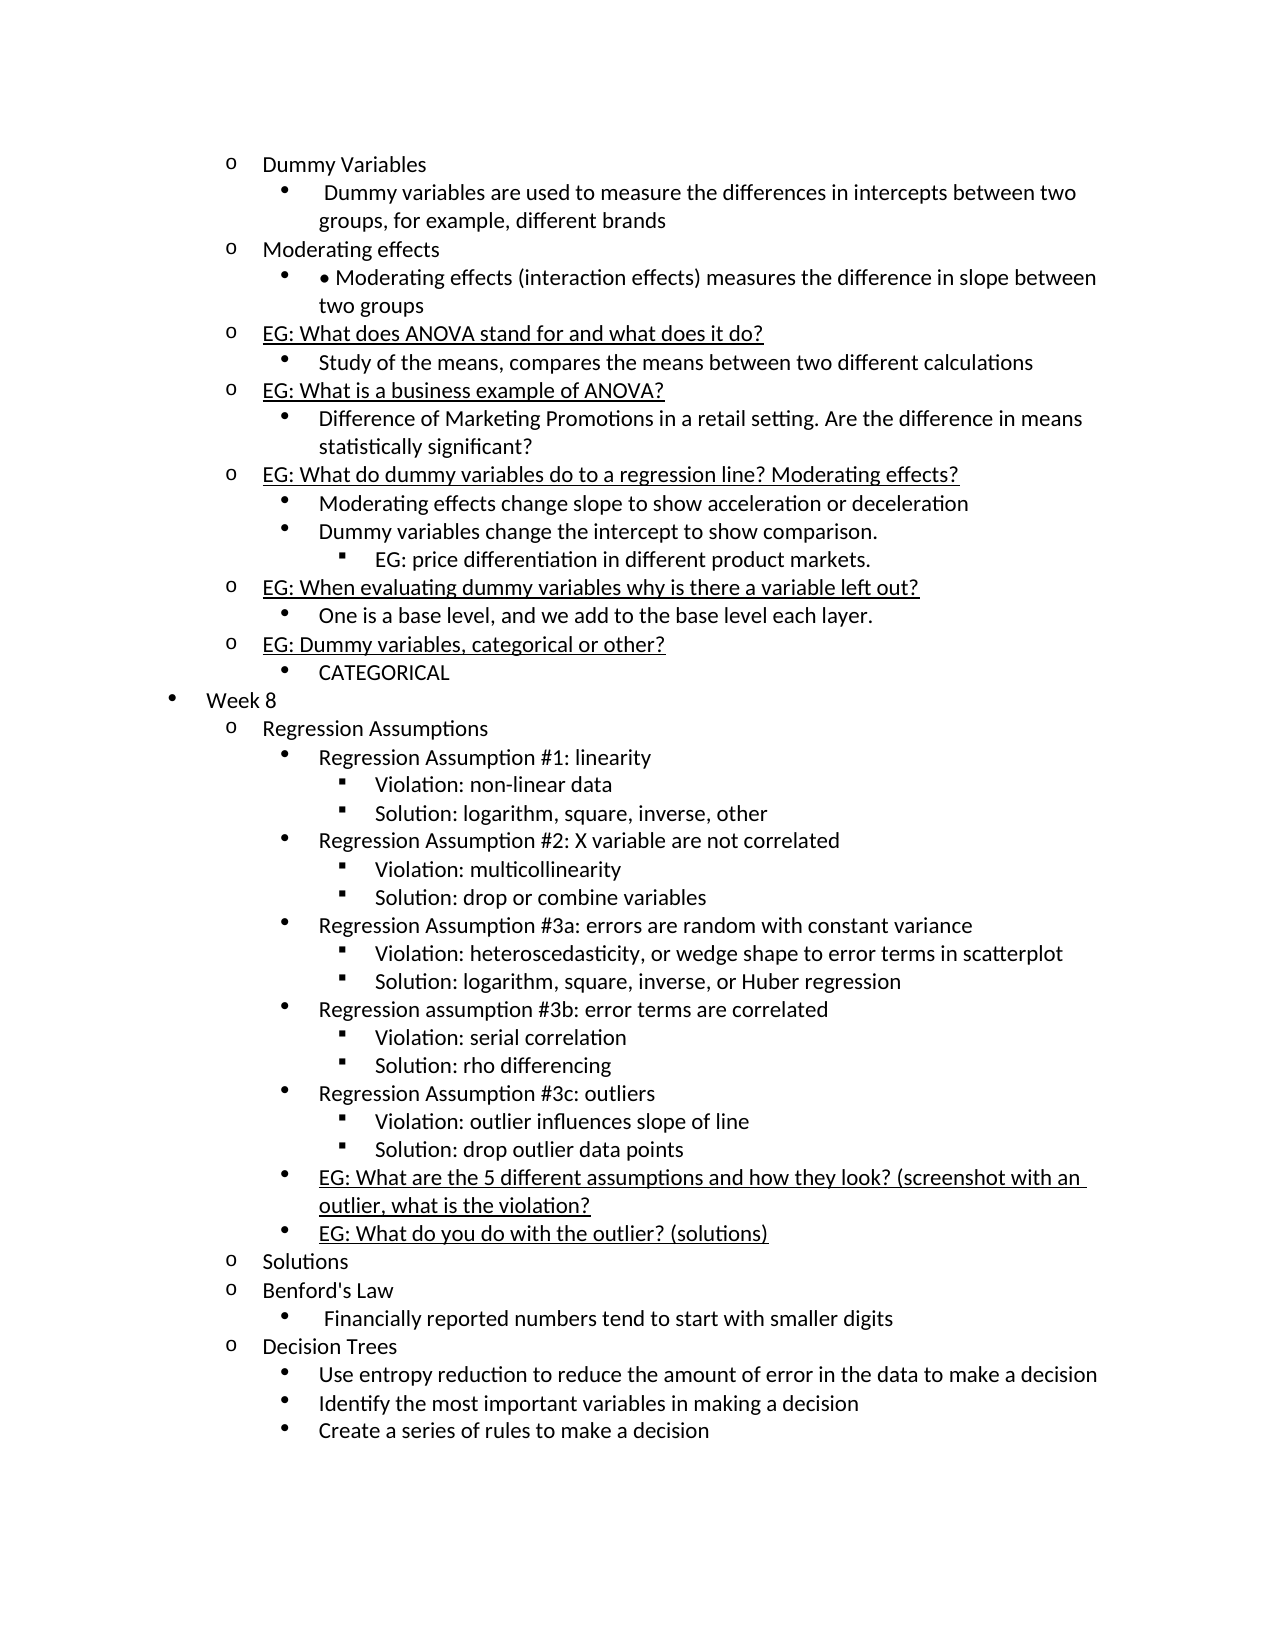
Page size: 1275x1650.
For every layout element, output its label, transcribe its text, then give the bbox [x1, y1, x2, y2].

list Identify the most important variables in making a decision [281, 1389, 1125, 1417]
list EG: What do you do with the outlier? (solutions) [281, 1219, 1125, 1247]
list Solution: drop or combine variables [337, 883, 1125, 911]
list EG: Dummy variables, categorical or other? [225, 629, 1125, 658]
list Solution: logarithm, square, inverse, or Huber regression [337, 967, 1125, 995]
list EG: price differentiation in different product markets. [337, 545, 1125, 573]
list Violation: heteroscedasticity, or wedge shape to error terms in scatterplot [337, 939, 1125, 967]
list One is a base level, and we add to the base level each layer. [281, 601, 1125, 629]
list Solutions [225, 1247, 1125, 1276]
list Regression Assumption #3a: errors are random with constant variance [281, 911, 1125, 939]
list Violation: multicollinearity [337, 855, 1125, 883]
list • Moderating effects (interaction effects) measures the difference in slope between two groups [281, 263, 1125, 319]
list Regression Assumption #2: X variable are not correlated [281, 827, 1125, 855]
list Solution: drop outlier data points [337, 1135, 1125, 1163]
list Study of the means, compares the means between two different calculations [281, 348, 1125, 376]
list EG: What do dummy variables do to a regression line? Moderating effects? [225, 460, 1125, 489]
list Violation: serial correlation [337, 1023, 1125, 1051]
list EG: What are the 5 different assumptions and how they look? (screenshot with an outlier, what is the violation? [281, 1163, 1125, 1219]
list CATEGORICAL [281, 658, 1125, 686]
list Week 8 [169, 686, 1125, 714]
list EG: When evaluating dummy variables why is there a variable left out? [225, 573, 1125, 601]
list Violation: non-linear data [337, 771, 1125, 799]
list Decision Trees [225, 1332, 1125, 1361]
list Moderating effects change slope to show acceleration or deceleration [281, 489, 1125, 517]
list EG: What does ANOVA stand for and what does it do? [225, 319, 1125, 348]
list Difference of Marketing Promotions in a retail setting. Are the difference in means statistically significant? [281, 404, 1125, 460]
list Regression Assumptions [225, 714, 1125, 743]
list Regression assumption #3b: error terms are correlated [281, 995, 1125, 1023]
list Solution: logarithm, square, inverse, other [337, 799, 1125, 827]
list Create a series of rules to make a decision [281, 1417, 1125, 1445]
list Solution: rho differencing [337, 1051, 1125, 1079]
list Regression Assumption #1: linearity [281, 743, 1125, 771]
list Regression Assumption #3c: outliers [281, 1079, 1125, 1107]
list Dummy variables change the intercept to show comparison. [281, 517, 1125, 545]
list Dummy Variables [225, 150, 1125, 178]
list Dummy variables are used to measure the differences in intercepts between two groups, for example, different brands [281, 178, 1125, 234]
list Financially reported numbers tend to start with smaller digits [281, 1304, 1125, 1332]
list EG: What is a business example of ANOVA? [225, 376, 1125, 404]
list Benford's Law [225, 1276, 1125, 1304]
list Violation: outlier influences slope of line [337, 1107, 1125, 1135]
list Moderating effects [225, 234, 1125, 263]
list Use entropy reduction to reduce the amount of error in the data to make a decision [281, 1361, 1125, 1389]
